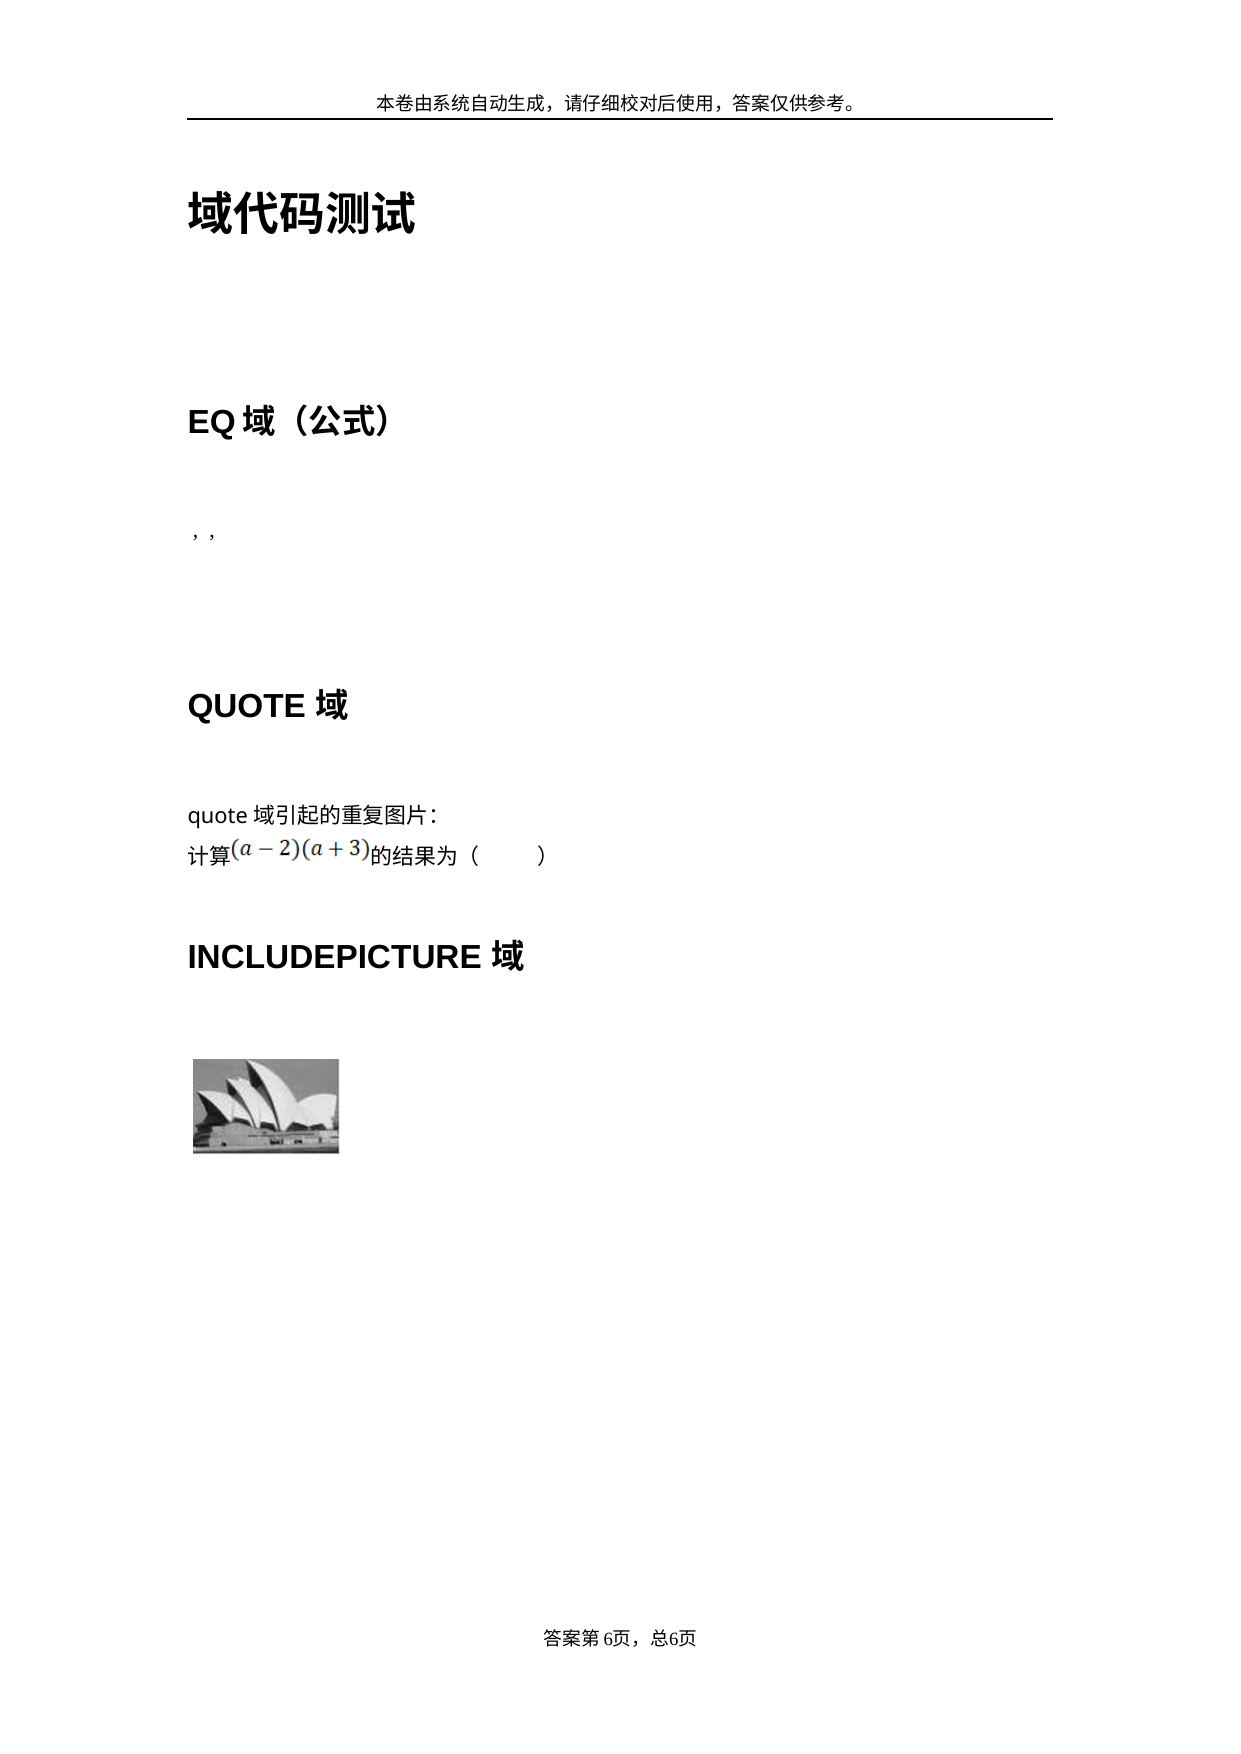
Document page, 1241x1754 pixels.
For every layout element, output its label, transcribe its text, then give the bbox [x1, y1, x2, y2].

text 计算的结果为（ ） [187, 830, 1053, 895]
subtitle 域代码测试 [187, 162, 1053, 259]
subtitle INCLUDEPICTURE 域 [187, 922, 1053, 987]
picture [230, 829, 371, 865]
text , , [187, 513, 1053, 546]
subtitle EQ域（公式） [187, 387, 1053, 452]
subtitle QUOTE 域 [187, 671, 1053, 736]
picture [192, 1057, 341, 1158]
text quote 域引起的重复图片： [187, 797, 1053, 830]
